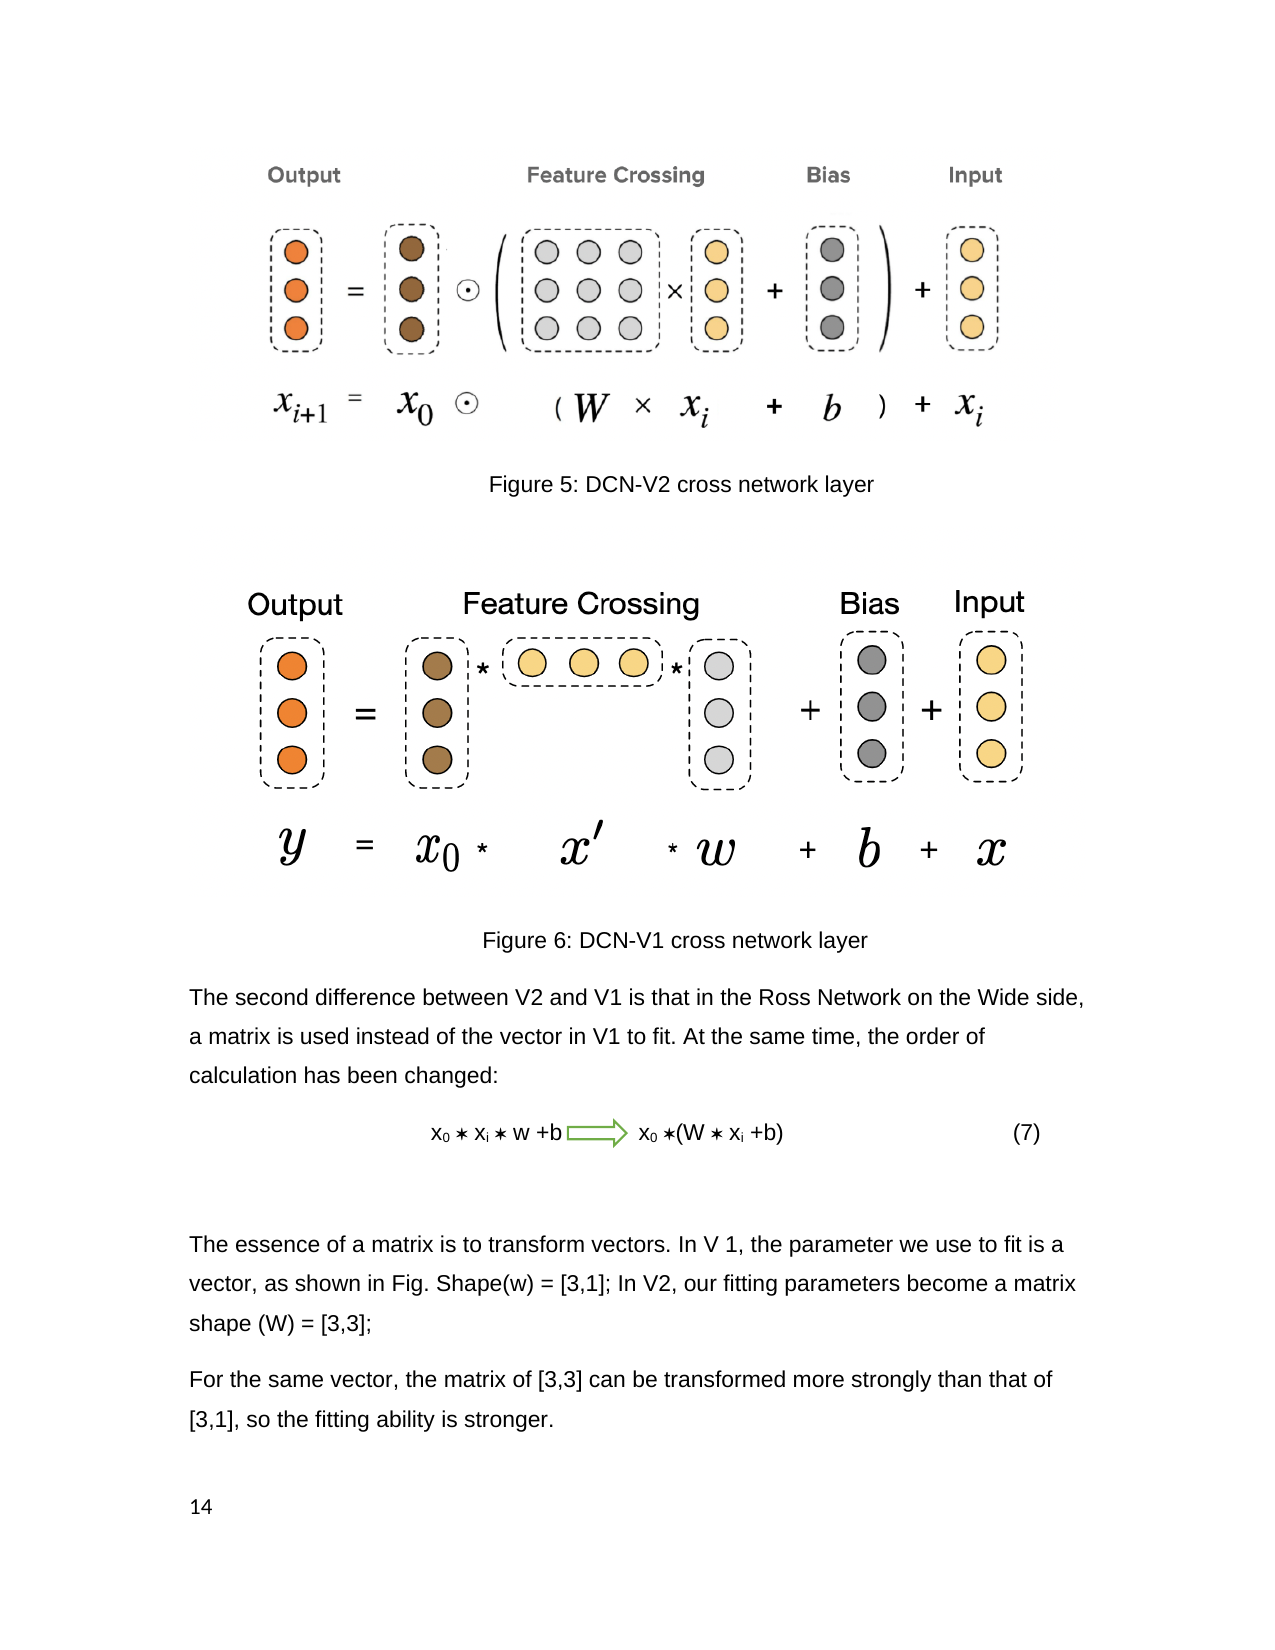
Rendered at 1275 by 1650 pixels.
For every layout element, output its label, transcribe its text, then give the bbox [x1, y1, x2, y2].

text x0 xi w +b x0 (W xi +b) (7) [189, 1119, 613, 1145]
picture [188, 526, 1087, 897]
text The essence of a matrix is to transform vectors. In V 1, the parameter we use to fit is a vector, as shown in Fig. Shape(w) = [3,1]; In V2, our fitting parameters become a matrix shape (W) = [3,3]; [189, 1231, 1086, 1336]
text For the same vector, the matrix of [3,3] can be transformed more strongly than that of [3,1], so the fitting ability is stronger. [189, 1366, 1086, 1432]
text The second difference between V2 and V1 is that in the Ross Network on the Wide side, a matrix is used instead of the vector in V1 to fit. At the same time, the order of calculation has been changed: [189, 983, 1086, 1089]
text x0 xi w +b x0 (W xi +b) (7) [615, 1119, 1086, 1145]
picture [188, 147, 1061, 441]
text Figure 5: DCN-V2 cross network layer [189, 471, 1086, 497]
text Figure 6: DCN-V1 cross network layer [189, 927, 1086, 954]
